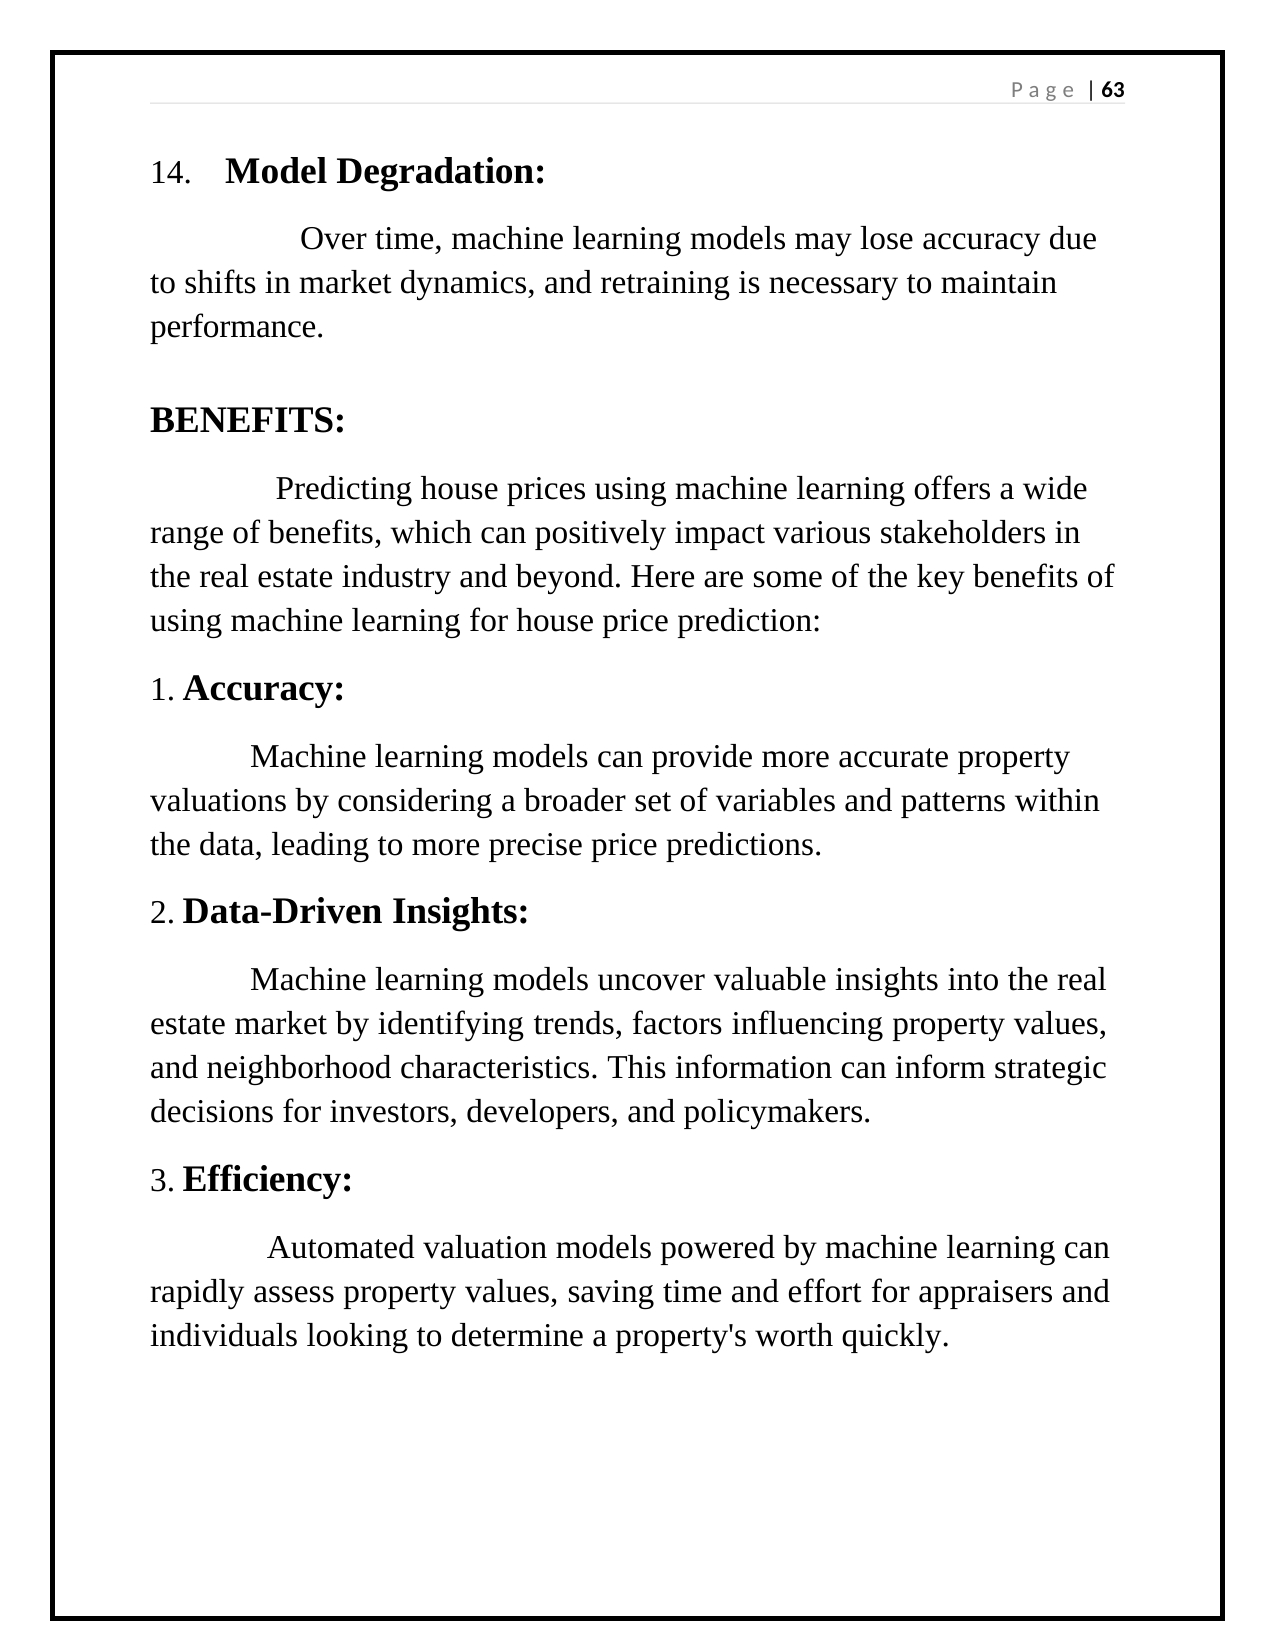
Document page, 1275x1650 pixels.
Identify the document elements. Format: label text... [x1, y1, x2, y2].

text Machine learning models uncover valuable insights into the real estate market by identifying trends, factors influencing property values, and neighborhood characteristics. This information can inform strategic decisions for investors, developers, and policymakers. [150, 959, 1107, 1130]
text Predicting house prices using machine learning offers a wide range of benefits, which can positively impact various stakeholders in the real estate industry and beyond. Here are some of the key benefits of using machine learning for house price prediction: [150, 468, 1120, 639]
subtitle Model Degradation: [150, 148, 1164, 191]
text Automated valuation models powered by machine learning can rapidly assess property values, saving time and effort for appraisers and individuals looking to determine a property's worth quickly. [150, 1227, 1110, 1353]
text Machine learning models can provide more accurate property valuations by considering a broader set of variables and patterns within the data, leading to more precise price predictions. [150, 736, 1119, 862]
subtitle BENEFITS: [150, 398, 1164, 441]
subtitle Efficiency: [150, 1157, 1164, 1200]
text Over time, machine learning models may lose accuracy due to shifts in market dynamics, and retraining is necessary to maintain performance. [150, 218, 1110, 345]
subtitle Accuracy: [150, 666, 1164, 709]
subtitle Data-Driven Insights: [150, 889, 1164, 932]
